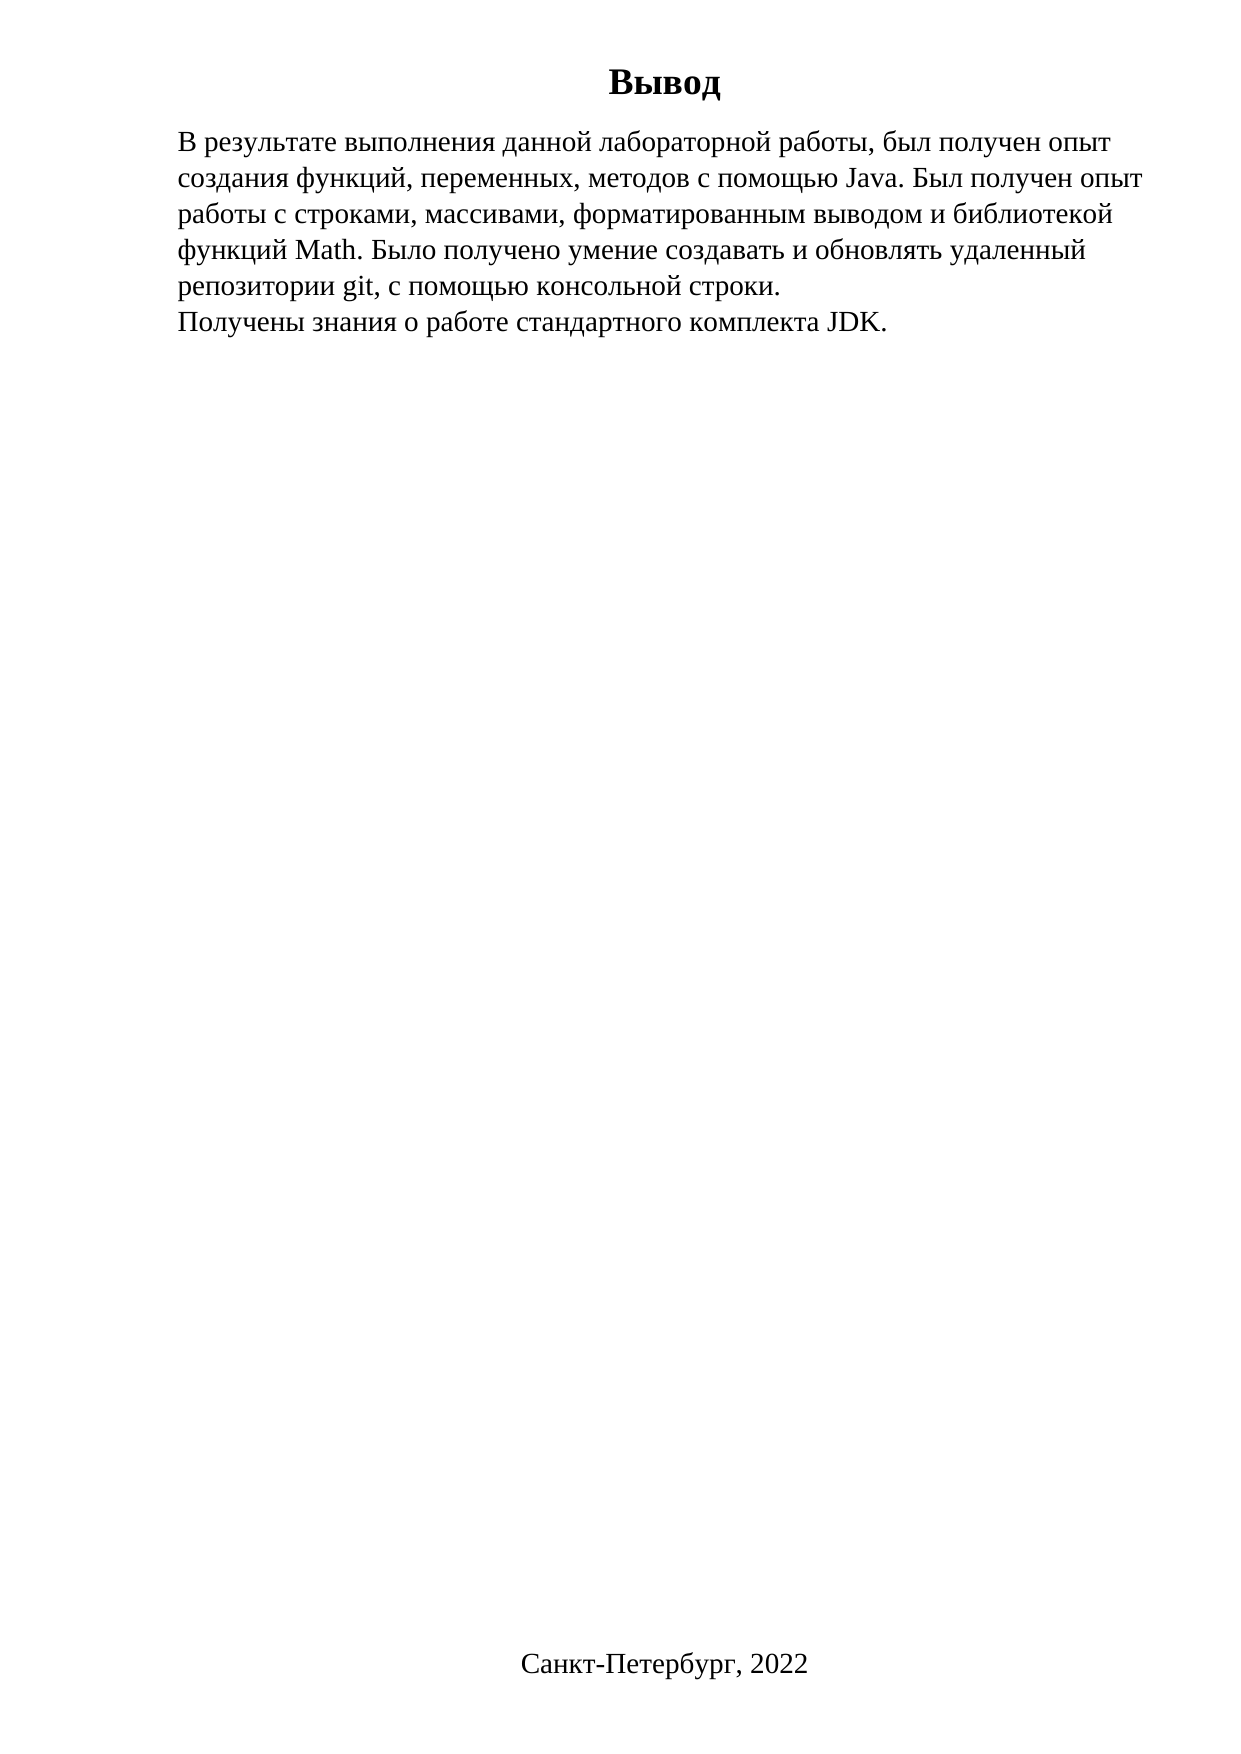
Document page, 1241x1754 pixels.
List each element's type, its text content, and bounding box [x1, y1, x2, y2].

text Получены знания о работе стандартного комплекта JDK. [177, 304, 1152, 338]
text В результате выполнения данной лабораторной работы, был получен опыт создания функций, переменных, методов с помощью Java. Был получен опыт работы с строками, массивами, форматированным выводом и библиотекой функций Math. Было получено умение создавать и обновлять удаленный репозитории git, с помощью консольной строки. [177, 124, 1152, 302]
text Вывод [177, 59, 1152, 102]
